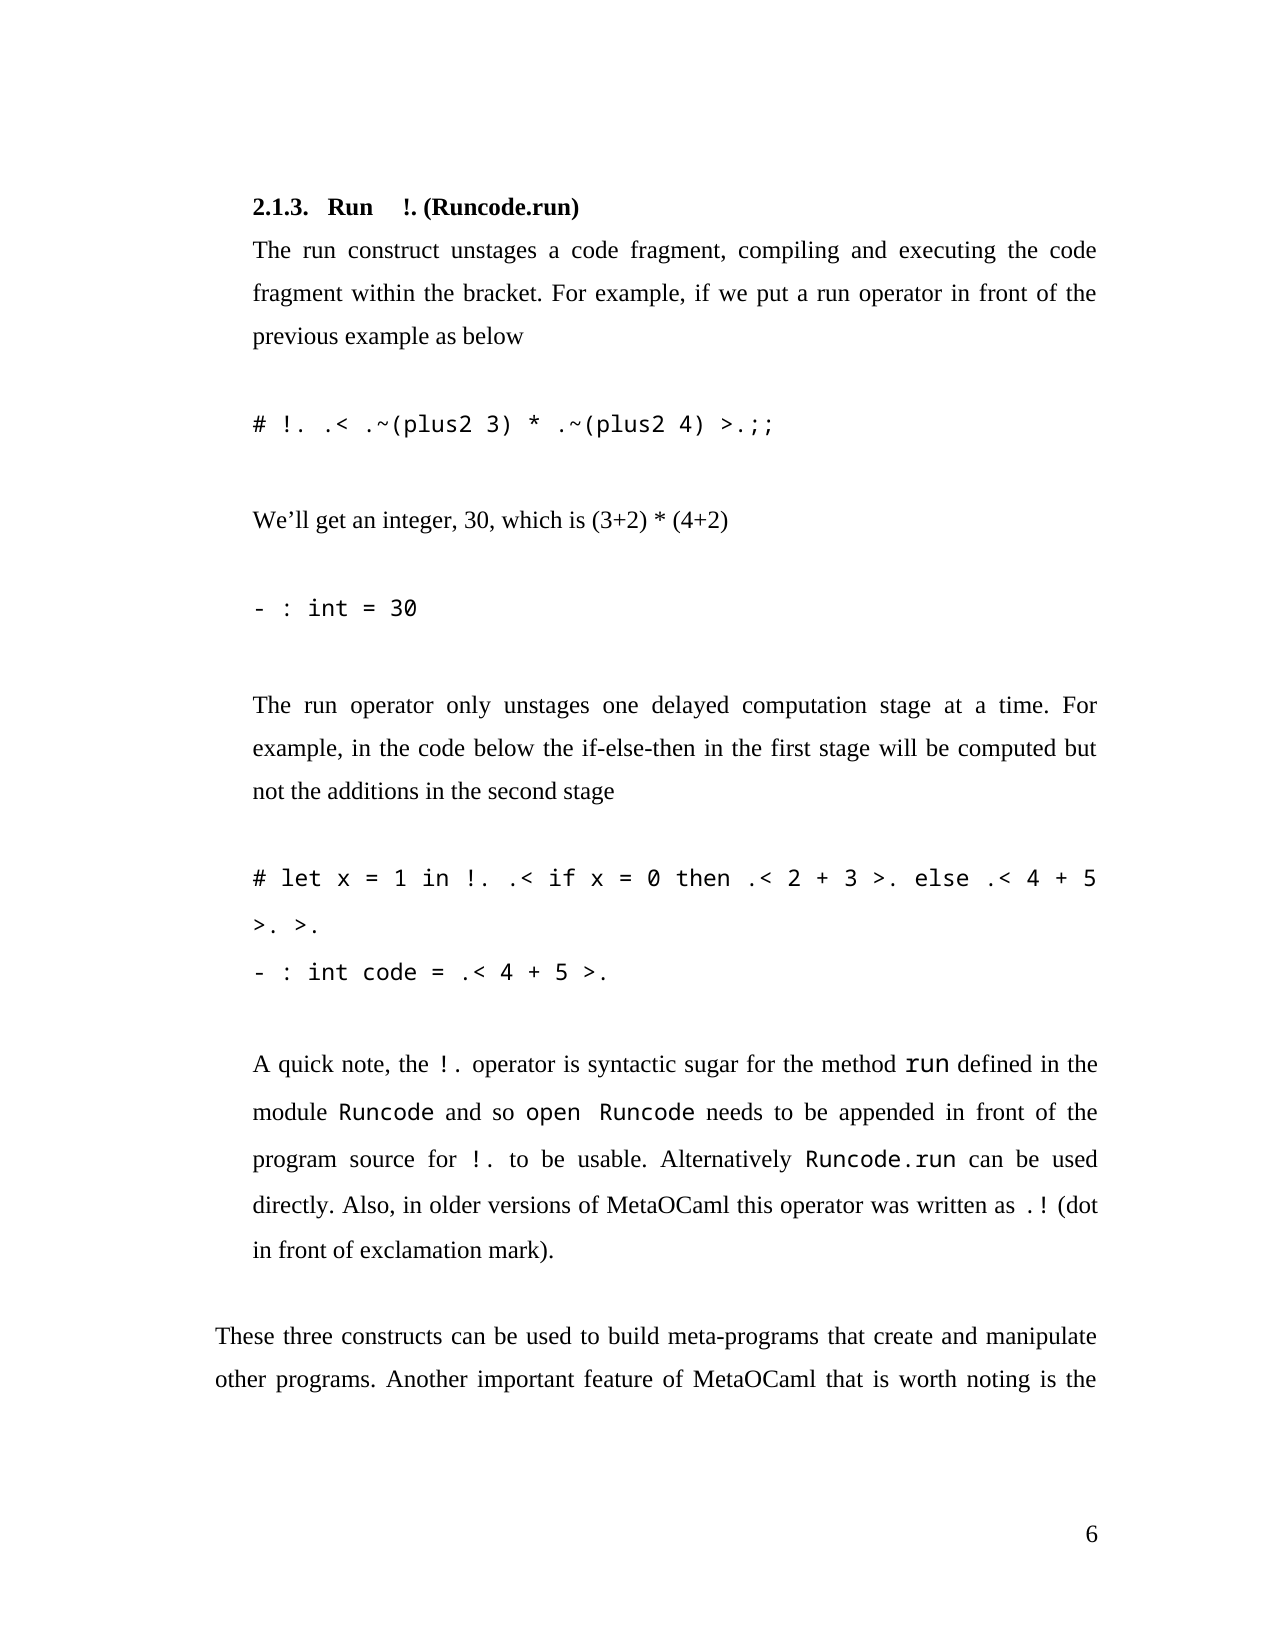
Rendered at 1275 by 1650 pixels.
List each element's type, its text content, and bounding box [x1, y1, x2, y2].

text - : int = 30 [252, 592, 1098, 623]
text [215, 1321, 1098, 1393]
text - : int code = .< 4 + 5 >. [252, 956, 1098, 987]
text A quick note, the !. operator is syntactic sugar for the method run defined in the module Runcode and so open Runcode needs to be appended in front of the program source for !. to be usable. Alternatively Runcode.run can be used directly. Also, in older versions of MetaOCaml this operator was written as .! (dot in front of exclamation mark). [252, 1046, 1098, 1264]
text The run construct unstages a code fragment, compiling and executing the code fragment within the bracket. For example, if we put a run operator in front of the previous example as below [252, 235, 1098, 350]
list Run !. (Runcode.run) [252, 192, 1098, 221]
text We’ll get an integer, 30, which is (3+2) * (4+2) [252, 506, 1098, 534]
text # !. .< .~(plus2 3) * .~(plus2 4) >.;; [252, 408, 1098, 439]
text The run operator only unstages one delayed computation stage at a time. For example, in the code below the if-else-then in the first stage will be computed but not the additions in the second stage [252, 690, 1098, 805]
text # let x = 1 in !. .< if x = 0 then .< 2 + 3 >. else .< 4 + 5 >. >. [252, 862, 1098, 940]
